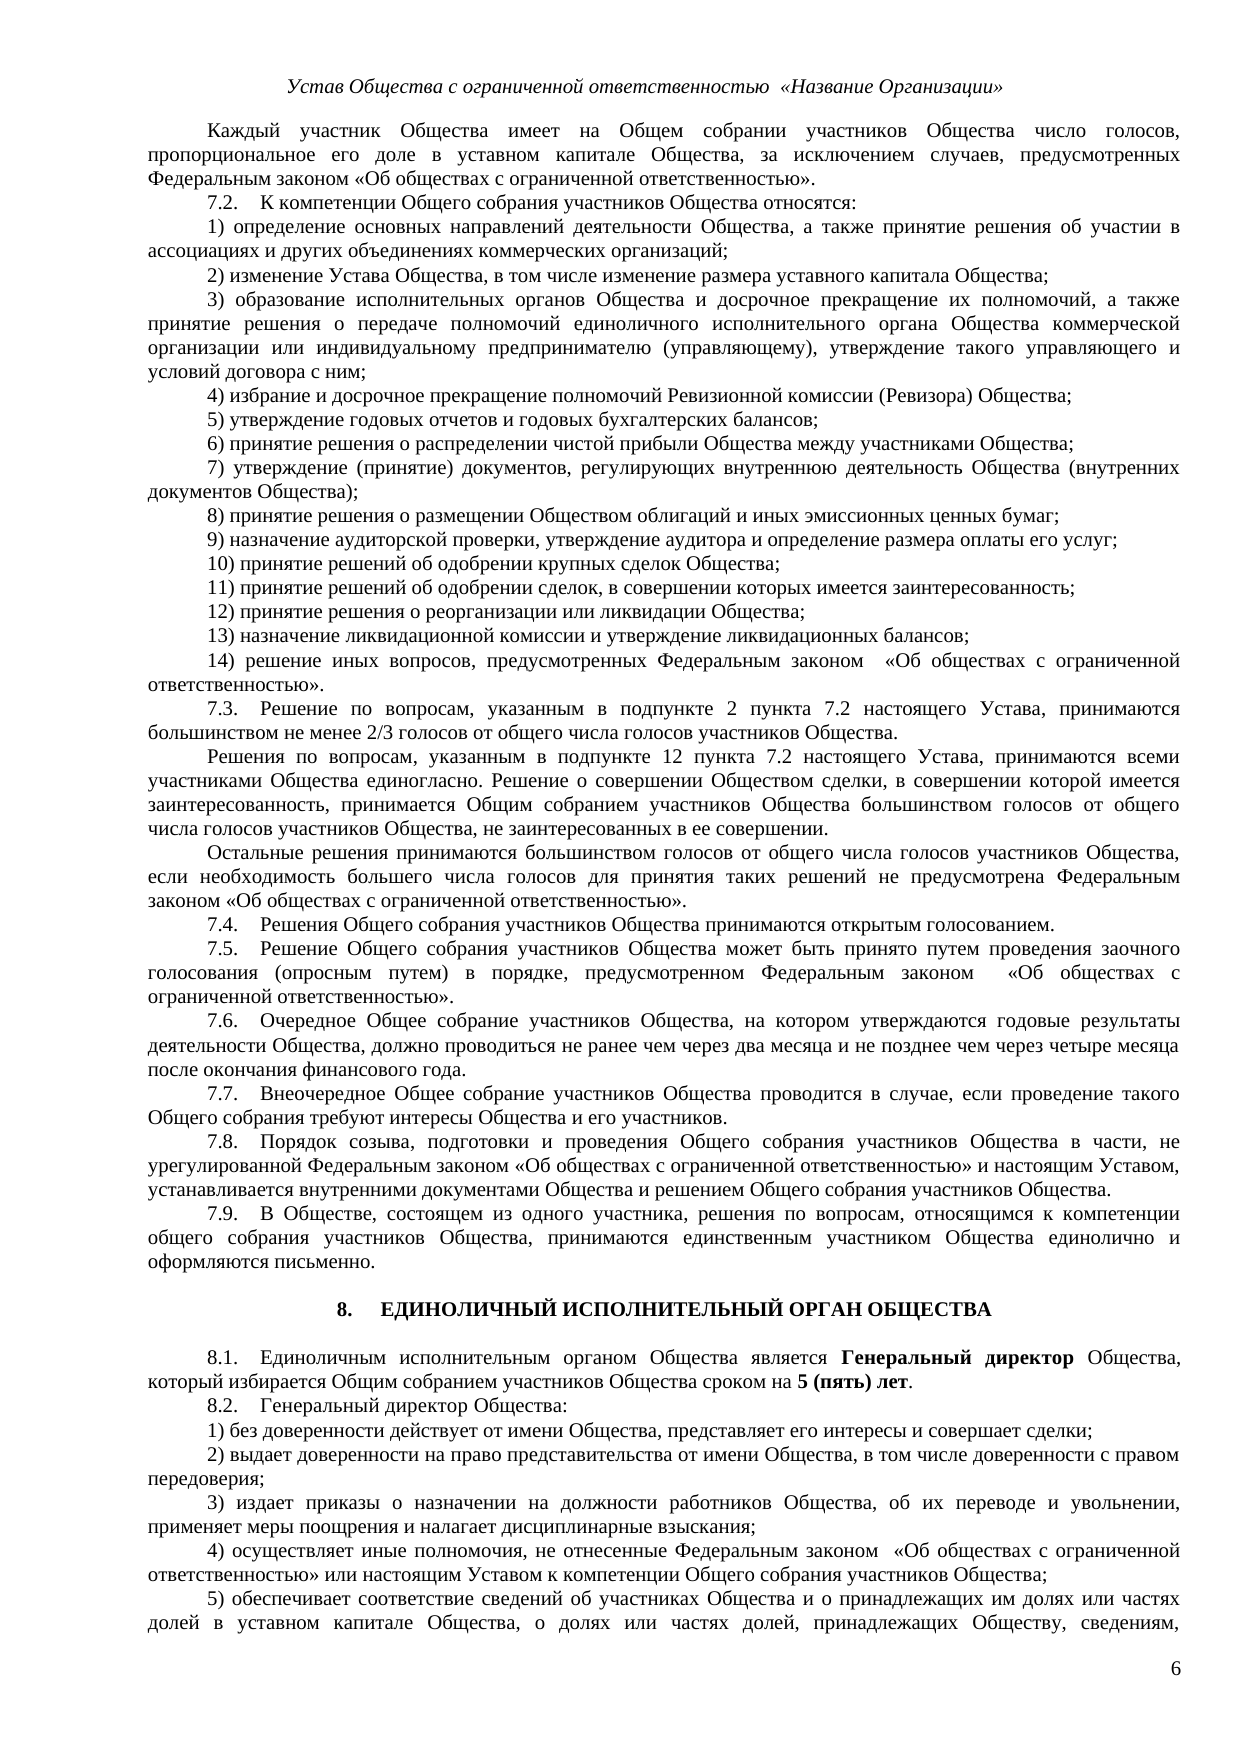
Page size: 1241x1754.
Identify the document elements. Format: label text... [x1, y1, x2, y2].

list Единоличный исполнительный орган Общества [148, 1297, 1181, 1321]
text 3) издает приказы о назначении на должности работников Общества, об их переводе и увольнении, применяет меры поощрения и налагает дисциплинарные взыскания; [148, 1490, 1181, 1538]
text 13) назначение ликвидационной комиссии и утверждение ликвидационных балансов; [148, 623, 1181, 647]
text 8) принятие решения о размещении Обществом облигаций и иных эмиссионных ценных бумаг; [148, 503, 1181, 527]
list В Обществе, состоящем из одного участника, решения по вопросам, относящимся к компетенции общего собрания участников Общества, принимаются единственным участником Общества единолично и оформляются письменно. [148, 1201, 1181, 1273]
list Единоличным исполнительным органом Общества является Генеральный директор Общества, который избирается Общим собранием участников Общества сроком на 5 (пять) лет. [148, 1345, 1181, 1393]
list Порядок созыва, подготовки и проведения Общего собрания участников Общества в части, не урегулированной Федеральным законом «Об обществах с ограниченной ответственностью» и настоящим Уставом, устанавливается внутренними документами Общества и решением Общего собрания участников Общества. [148, 1129, 1181, 1201]
text 10) принятие решений об одобрении крупных сделок Общества; [148, 551, 1181, 575]
text 1) без доверенности действует от имени Общества, представляет его интересы и совершает сделки; [148, 1417, 1181, 1442]
text 6) принятие решения о распределении чистой прибыли Общества между участниками Общества; [148, 431, 1181, 455]
text 2) выдает доверенности на право представительства от имени Общества, в том числе доверенности с правом передоверия; [148, 1442, 1181, 1490]
text 4) осуществляет иные полномочия, не отнесенные Федеральным законом «Об обществах с ограниченной ответственностью» или настоящим Уставом к компетенции Общего собрания участников Общества; [148, 1538, 1181, 1586]
text 4) избрание и досрочное прекращение полномочий Ревизионной комиссии (Ревизора) Общества; [148, 383, 1181, 407]
text 7) утверждение (принятие) документов, регулирующих внутреннюю деятельность Общества (внутренних документов Общества); [148, 455, 1181, 503]
text 1) определение основных направлений деятельности Общества, а также принятие решения об участии в ассоциациях и других объединениях коммерческих организаций; [148, 214, 1181, 262]
text Каждый участник Общества имеет на Общем собрании участников Общества число голосов, пропорциональное его доле в уставном капитале Общества, за исключением случаев, предусмотренных Федеральным законом «Об обществах с ограниченной ответственностью». [148, 118, 1181, 190]
list К компетенции Общего собрания участников Общества относятся: [148, 190, 1181, 214]
list Генеральный директор Общества: [148, 1393, 1181, 1417]
text 12) принятие решения о реорганизации или ликвидации Общества; [148, 599, 1181, 623]
text 9) назначение аудиторской проверки, утверждение аудитора и определение размера оплаты его услуг; [148, 527, 1181, 551]
list Решения Общего собрания участников Общества принимаются открытым голосованием. [148, 912, 1181, 936]
list Решение Общего собрания участников Общества может быть принято путем проведения заочного голосования (опросным путем) в порядке, предусмотренном Федеральным законом «Об обществах с ограниченной ответственностью». [148, 936, 1181, 1008]
text 11) принятие решений об одобрении сделок, в совершении которых имеется заинтересованность; [148, 575, 1181, 599]
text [148, 1586, 1181, 1634]
list Очередное Общее собрание участников Общества, на котором утверждаются годовые результаты деятельности Общества, должно проводиться не ранее чем через два месяца и не позднее чем через четыре месяца после окончания финансового года. [148, 1008, 1181, 1081]
text 3) образование исполнительных органов Общества и досрочное прекращение их полномочий, а также принятие решения о передаче полномочий единоличного исполнительного органа Общества коммерческой организации или индивидуальному предпринимателю (управляющему), утверждение такого управляющего и условий договора с ним; [148, 287, 1181, 383]
text 14) решение иных вопросов, предусмотренных Федеральным законом «Об обществах с ограниченной ответственностью». [148, 647, 1181, 696]
list Внеочередное Общее собрание участников Общества проводится в случае, если проведение такого Общего собрания требуют интересы Общества и его участников. [148, 1081, 1181, 1129]
text Решения по вопросам, указанным в подпункте 12 пункта 7.2 настоящего Устава, принимаются всеми участниками Общества единогласно. Решение о совершении Обществом сделки, в совершении которой имеется заинтересованность, принимается Общим собранием участников Общества большинством голосов от общего числа голосов участников Общества, не заинтересованных в ее совершении. [148, 744, 1181, 840]
text 2) изменение Устава Общества, в том числе изменение размера уставного капитала Общества; [148, 262, 1181, 287]
list Решение по вопросам, указанным в подпункте 2 пункта 7.2 настоящего Устава, принимаются большинством не менее 2/3 голосов от общего числа голосов участников Общества. [148, 696, 1181, 744]
text Остальные решения принимаются большинством голосов от общего числа голосов участников Общества, если необходимость большего числа голосов для принятия таких решений не предусмотрена Федеральным законом «Об обществах с ограниченной ответственностью». [148, 840, 1181, 912]
text 5) утверждение годовых отчетов и годовых бухгалтерских балансов; [148, 407, 1181, 431]
